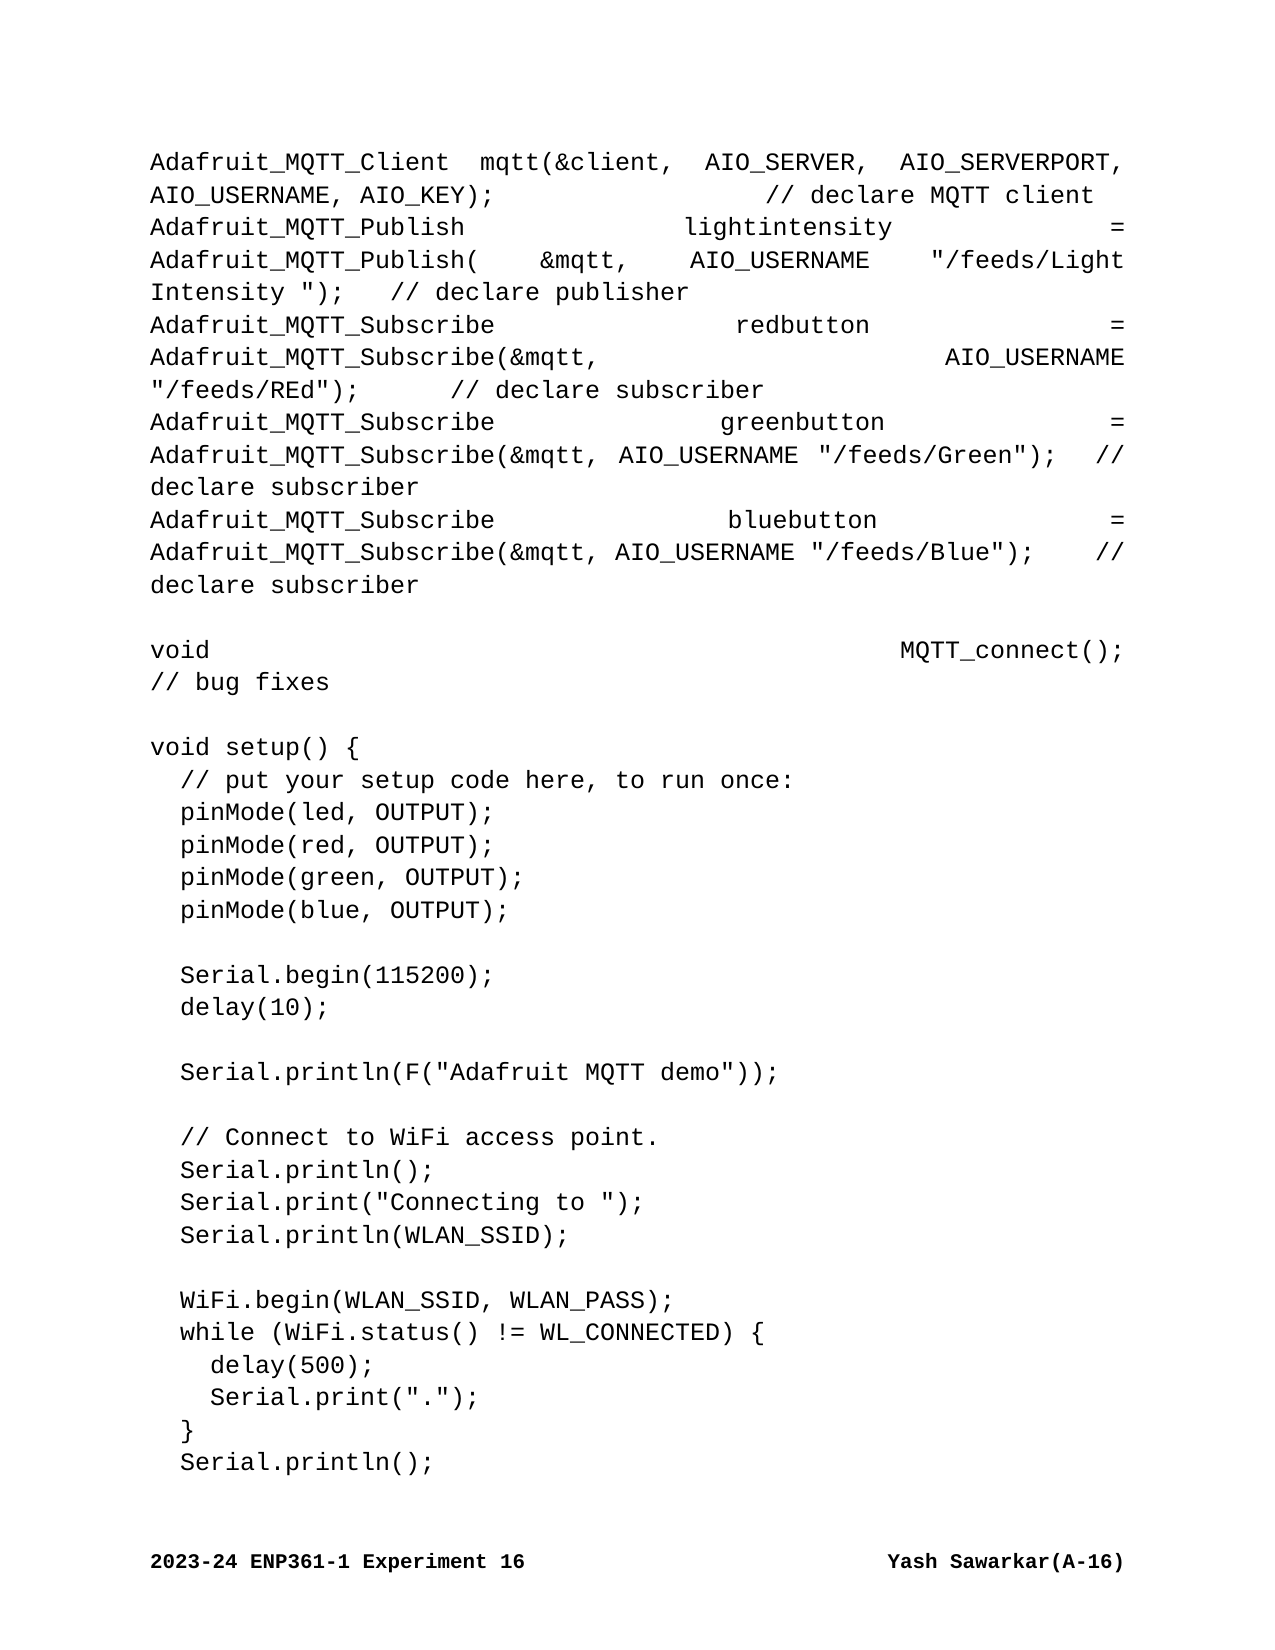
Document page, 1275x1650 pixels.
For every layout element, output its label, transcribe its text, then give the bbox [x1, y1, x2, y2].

text Serial.println(F("Adafruit MQTT demo")); [150, 1060, 1125, 1088]
text delay(500); [150, 1352, 1125, 1381]
text Adafruit_MQTT_Publish lightintensity = Adafruit_MQTT_Publish( &mqtt, AIO_USERNAME "/feeds/Light Intensity "); // declare publisher [150, 215, 1125, 308]
text Adafruit_MQTT_Subscribe greenbutton = Adafruit_MQTT_Subscribe(&mqtt, AIO_USERNAME "/feeds/Green"); // declare subscriber [150, 410, 1125, 503]
text Serial.println(); [150, 1157, 1125, 1186]
text void MQTT_connect(); // bug fixes [150, 637, 1125, 698]
text Adafruit_MQTT_Subscribe redbutton = Adafruit_MQTT_Subscribe(&mqtt, AIO_USERNAME "/feeds/REd"); // declare subscriber [150, 312, 1125, 406]
text pinMode(red, OUTPUT); [150, 832, 1125, 861]
text // put your setup code here, to run once: [150, 767, 1125, 796]
text Serial.println(WLAN_SSID); [150, 1222, 1125, 1251]
text delay(10); [150, 995, 1125, 1023]
text void setup() { [150, 735, 1125, 763]
text Adafruit_MQTT_Client mqtt(&client, AIO_SERVER, AIO_SERVERPORT, AIO_USERNAME, AIO_KEY); // declare MQTT client [150, 150, 1125, 211]
text } [150, 1417, 1125, 1446]
text while (WiFi.status() != WL_CONNECTED) { [150, 1320, 1125, 1348]
text pinMode(led, OUTPUT); [150, 800, 1125, 828]
text pinMode(green, OUTPUT); [150, 865, 1125, 893]
text Adafruit_MQTT_Subscribe bluebutton = Adafruit_MQTT_Subscribe(&mqtt, AIO_USERNAME "/feeds/Blue"); // declare subscriber [150, 507, 1125, 601]
text Serial.begin(115200); [150, 962, 1125, 991]
text pinMode(blue, OUTPUT); [150, 897, 1125, 926]
text Serial.print("."); [150, 1385, 1125, 1413]
text WiFi.begin(WLAN_SSID, WLAN_PASS); [150, 1287, 1125, 1316]
text // Connect to WiFi access point. [150, 1125, 1125, 1153]
text Serial.print("Connecting to "); [150, 1190, 1125, 1218]
text Serial.println(); [150, 1450, 1125, 1478]
